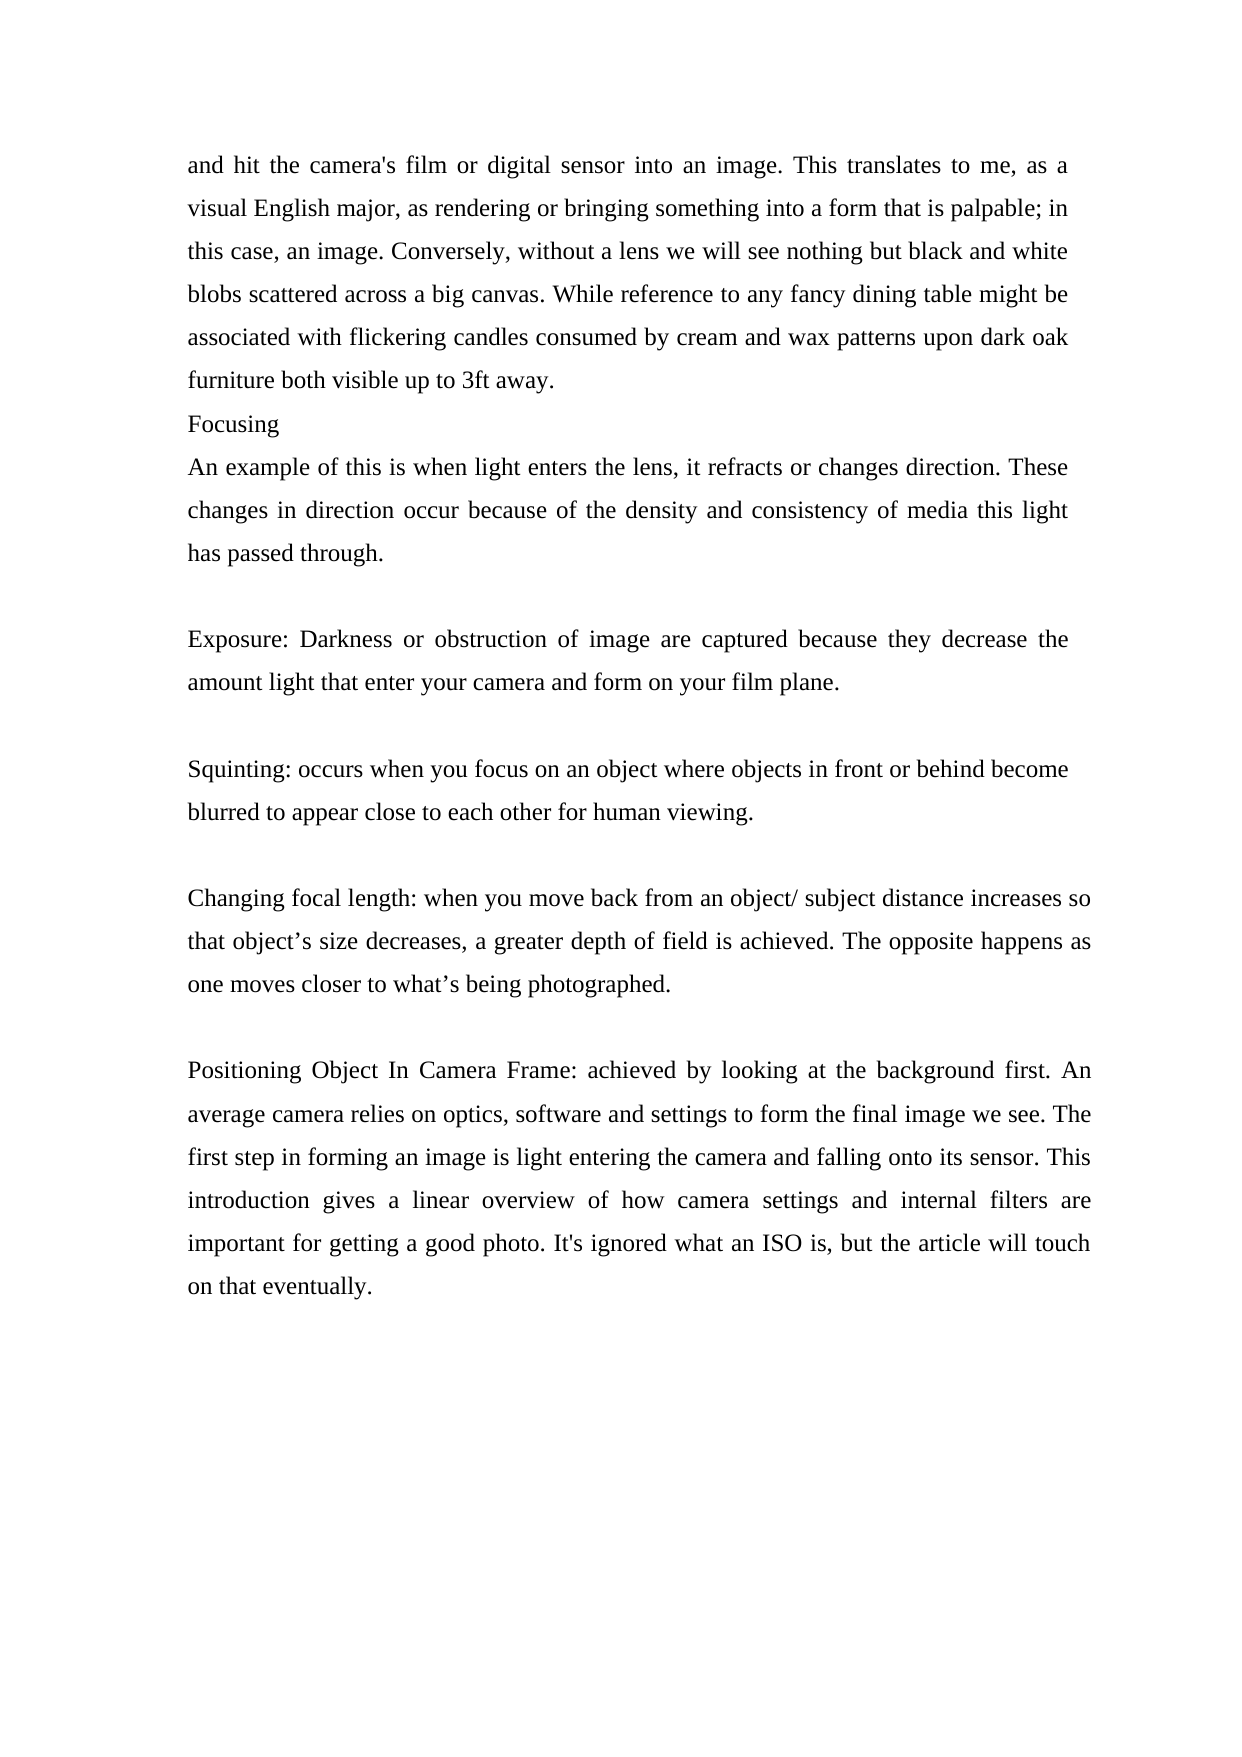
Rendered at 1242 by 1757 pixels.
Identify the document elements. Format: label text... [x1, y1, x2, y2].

subtitle Positioning Object In Camera Frame: achieved by looking at the background first. An average camera relies on optics, software and settings to form the final image we see. The first step in forming an image is light entering the camera and falling onto its sensor. This introduction gives a linear overview of how camera settings and internal filters are important for getting a good photo. It's ignored what an ISO is, but the article will touch on that eventually. [187, 1056, 1093, 1300]
subtitle An example of this is when light enters the lens, it refracts or changes direction. These changes in direction occur because of the density and consistency of media this light has passed through. [187, 452, 1070, 567]
subtitle Squinting: occurs when you focus on an object where objects in front or behind become blurred to appear close to each other for human viewing. [187, 754, 1070, 826]
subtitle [187, 150, 1070, 394]
subtitle Changing focal length: when you move back from an object/ subject distance increases so that object’s size decreases, a greater depth of field is achieved. The opposite happens as one moves closer to what’s being photographed. [187, 883, 1093, 998]
subtitle Focusing [187, 409, 1070, 437]
subtitle Exposure: Darkness or obstruction of image are captured because they decrease the amount light that enter your camera and form on your film plane. [187, 624, 1070, 696]
